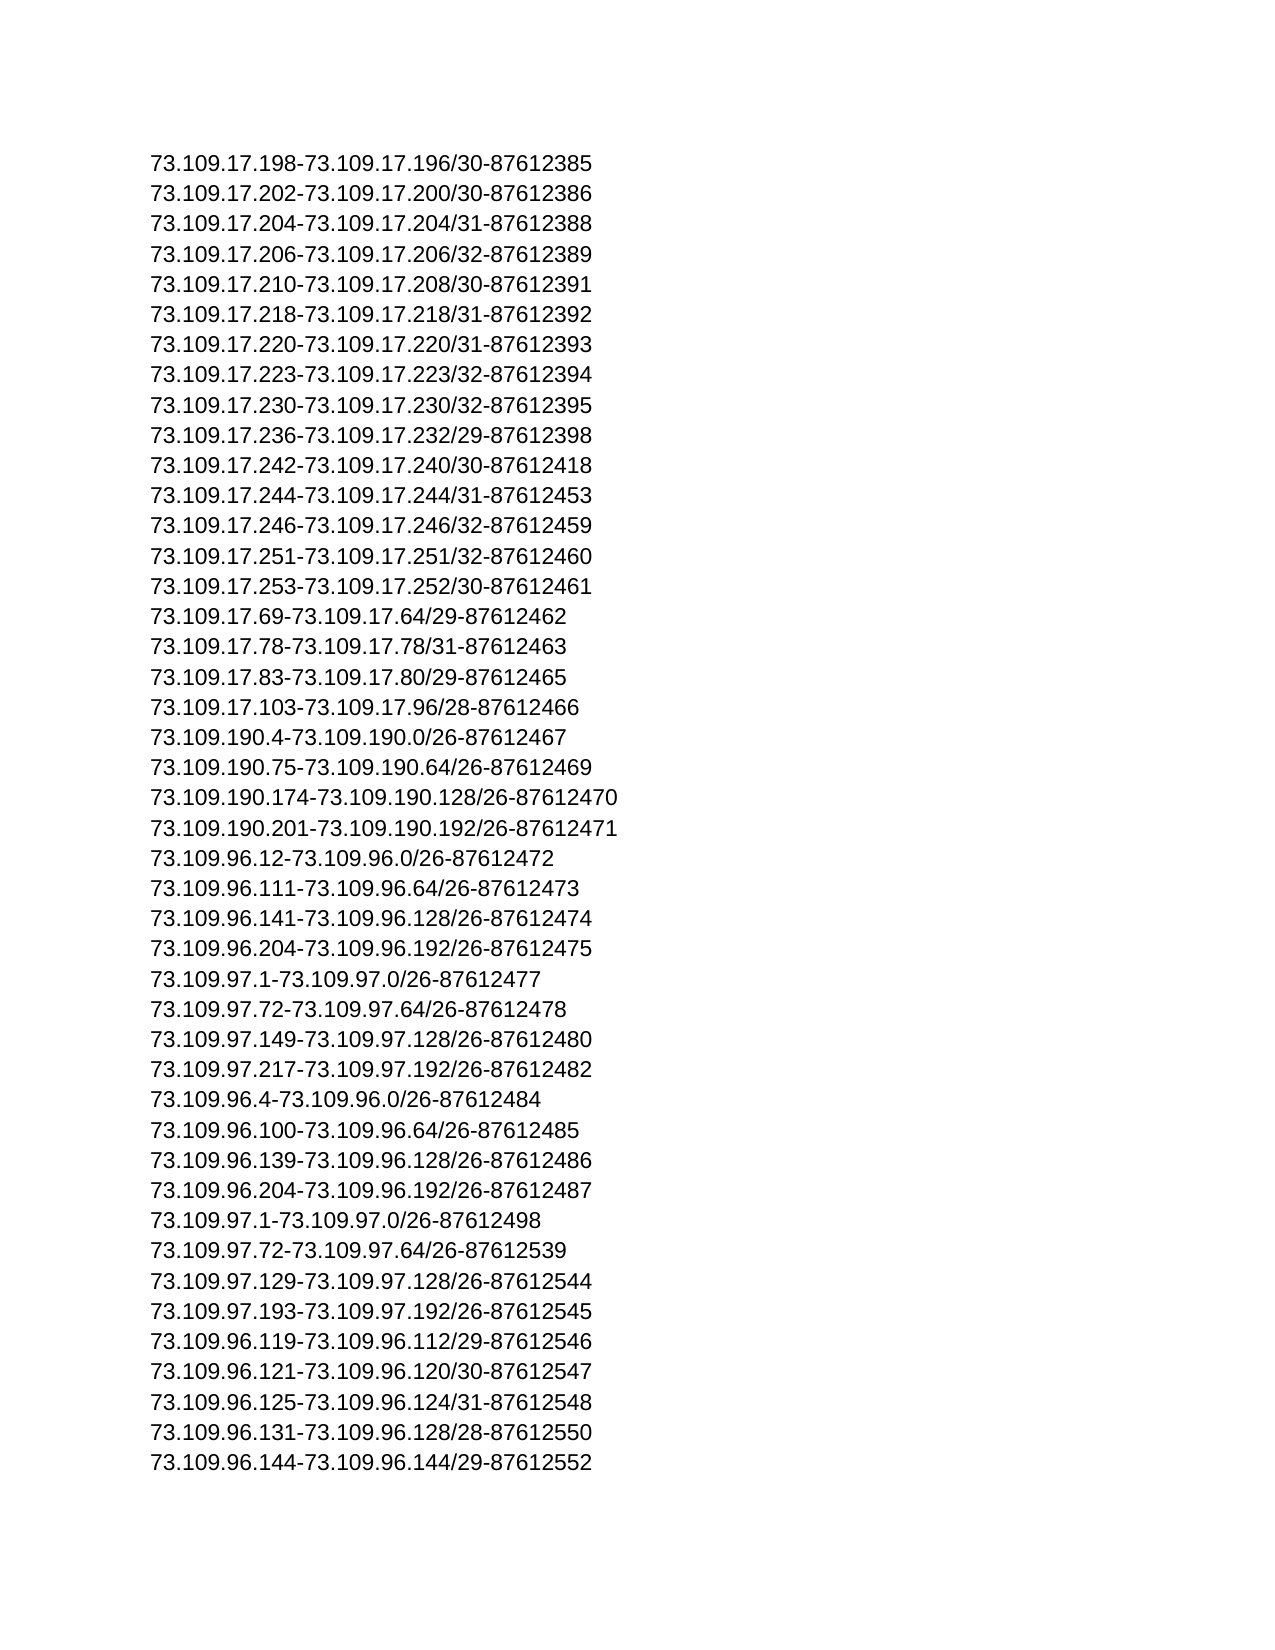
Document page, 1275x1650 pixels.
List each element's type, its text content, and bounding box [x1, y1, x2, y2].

text 73.109.96.204-73.109.96.192/26-87612487 [150, 1177, 1125, 1203]
text 73.109.96.131-73.109.96.128/28-87612550 [150, 1419, 1125, 1445]
text 73.109.97.129-73.109.97.128/26-87612544 [150, 1268, 1125, 1294]
text 73.109.96.119-73.109.96.112/29-87612546 [150, 1328, 1125, 1354]
text 73.109.96.141-73.109.96.128/26-87612474 [150, 905, 1125, 932]
text 73.109.17.78-73.109.17.78/31-87612463 [150, 633, 1125, 660]
text 73.109.96.204-73.109.96.192/26-87612475 [150, 935, 1125, 962]
text 73.109.96.4-73.109.96.0/26-87612484 [150, 1086, 1125, 1113]
text 73.109.17.210-73.109.17.208/30-87612391 [150, 271, 1125, 297]
text 73.109.17.206-73.109.17.206/32-87612389 [150, 241, 1125, 267]
text 73.109.17.251-73.109.17.251/32-87612460 [150, 543, 1125, 569]
text 73.109.17.220-73.109.17.220/31-87612393 [150, 331, 1125, 358]
text 73.109.17.204-73.109.17.204/31-87612388 [150, 210, 1125, 237]
text 73.109.96.121-73.109.96.120/30-87612547 [150, 1358, 1125, 1385]
text 73.109.97.72-73.109.97.64/26-87612478 [150, 996, 1125, 1022]
text 73.109.17.218-73.109.17.218/31-87612392 [150, 301, 1125, 327]
text 73.109.97.193-73.109.97.192/26-87612545 [150, 1298, 1125, 1324]
text 73.109.17.253-73.109.17.252/30-87612461 [150, 573, 1125, 599]
text 73.109.17.223-73.109.17.223/32-87612394 [150, 361, 1125, 388]
text 73.109.17.236-73.109.17.232/29-87612398 [150, 422, 1125, 448]
text 73.109.97.72-73.109.97.64/26-87612539 [150, 1237, 1125, 1264]
text 73.109.17.69-73.109.17.64/29-87612462 [150, 603, 1125, 629]
text 73.109.96.144-73.109.96.144/29-87612552 [150, 1449, 1125, 1475]
text 73.109.190.174-73.109.190.128/26-87612470 [150, 784, 1125, 811]
text 73.109.96.100-73.109.96.64/26-87612485 [150, 1117, 1125, 1143]
text 73.109.17.244-73.109.17.244/31-87612453 [150, 482, 1125, 509]
text 73.109.97.217-73.109.97.192/26-87612482 [150, 1056, 1125, 1083]
text 73.109.97.1-73.109.97.0/26-87612477 [150, 966, 1125, 992]
text 73.109.17.242-73.109.17.240/30-87612418 [150, 452, 1125, 478]
text 73.109.97.1-73.109.97.0/26-87612498 [150, 1207, 1125, 1234]
text 73.109.17.198-73.109.17.196/30-87612385 [150, 150, 1125, 176]
text 73.109.17.246-73.109.17.246/32-87612459 [150, 512, 1125, 539]
text 73.109.17.83-73.109.17.80/29-87612465 [150, 663, 1125, 690]
text 73.109.190.4-73.109.190.0/26-87612467 [150, 724, 1125, 750]
text 73.109.97.149-73.109.97.128/26-87612480 [150, 1026, 1125, 1052]
text 73.109.17.103-73.109.17.96/28-87612466 [150, 694, 1125, 720]
text 73.109.17.230-73.109.17.230/32-87612395 [150, 392, 1125, 418]
text 73.109.190.201-73.109.190.192/26-87612471 [150, 814, 1125, 841]
text 73.109.190.75-73.109.190.64/26-87612469 [150, 754, 1125, 781]
text 73.109.96.12-73.109.96.0/26-87612472 [150, 845, 1125, 871]
text 73.109.17.202-73.109.17.200/30-87612386 [150, 180, 1125, 207]
text 73.109.96.125-73.109.96.124/31-87612548 [150, 1388, 1125, 1415]
text 73.109.96.111-73.109.96.64/26-87612473 [150, 875, 1125, 901]
text 73.109.96.139-73.109.96.128/26-87612486 [150, 1147, 1125, 1173]
